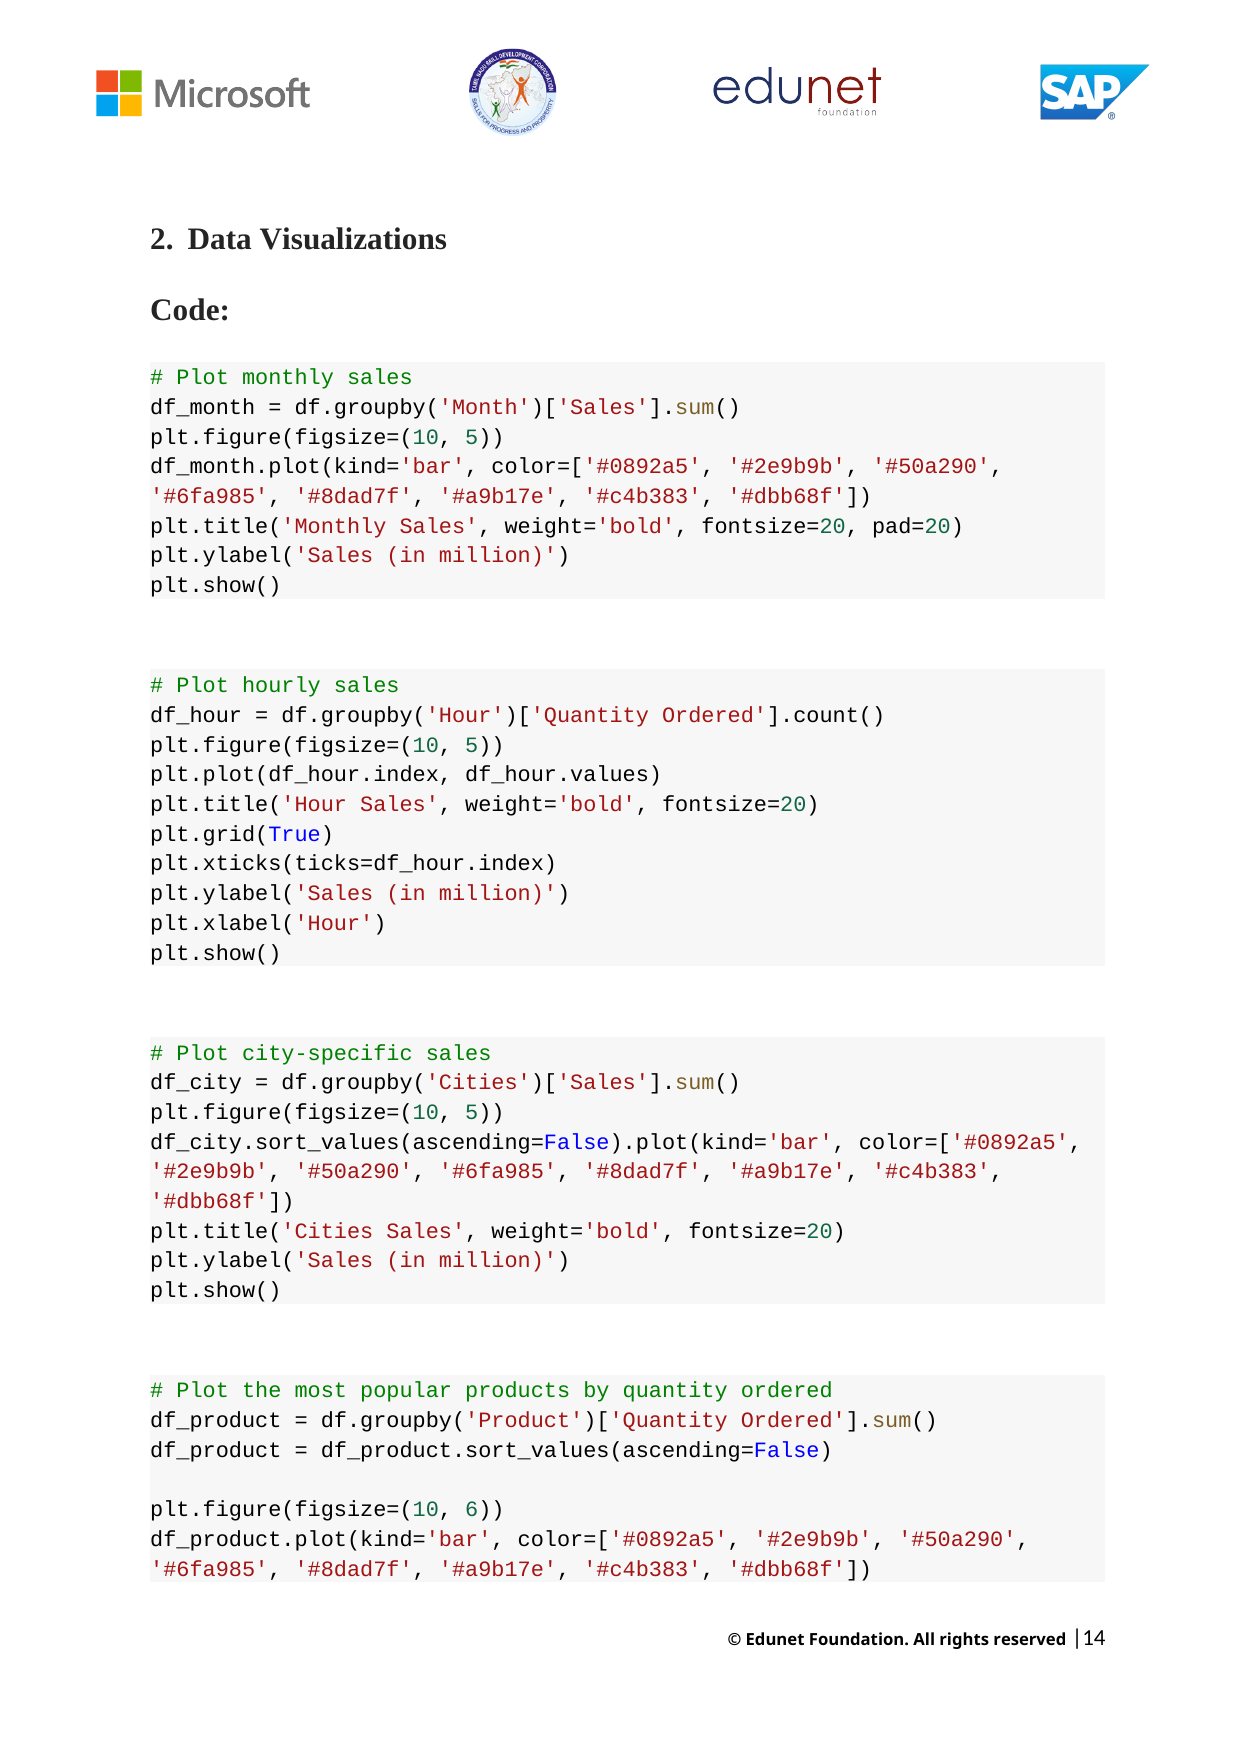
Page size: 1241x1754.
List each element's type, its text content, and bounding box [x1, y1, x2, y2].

text plt.show() [150, 1274, 1105, 1304]
text df_hour = df.groupby('Hour')['Quantity Ordered'].count() [150, 699, 1105, 729]
picture [1039, 63, 1151, 121]
text df_product = df.groupby('Product')['Quantity Ordered'].sum() [150, 1404, 1105, 1434]
text df_product.plot(kind='bar', color=['#0892a5', '#2e9b9b', '#50a290', '#6fa985', '#8dad7f', '#a9b17e', '#c4b383', '#dbb68f']) [150, 1523, 1105, 1582]
text plt.show() [150, 937, 1105, 966]
picture [466, 45, 558, 137]
text plt.ylabel('Sales (in million)') [150, 877, 1105, 907]
text plt.figure(figsize=(10, 6)) [150, 1493, 1105, 1523]
picture [91, 65, 316, 121]
text plt.show() [150, 569, 1105, 599]
text plt.title('Hour Sales', weight='bold', fontsize=20) [150, 788, 1105, 818]
text df_city.sort_values(ascending=False).plot(kind='bar', color=['#0892a5', '#2e9b9b', '#50a290', '#6fa985', '#8dad7f', '#a9b17e', '#c4b383', '#dbb68f']) [150, 1126, 1105, 1215]
text df_month = df.groupby('Month')['Sales'].sum() [150, 391, 1105, 421]
text # Plot city-specific sales [150, 1037, 1105, 1067]
text Code: [150, 291, 1105, 327]
text plt.figure(figsize=(10, 5)) [150, 729, 1105, 759]
text plt.grid(True) [150, 818, 1105, 848]
text plt.xticks(ticks=df_hour.index) [150, 848, 1105, 877]
text plt.ylabel('Sales (in million)') [150, 1245, 1105, 1274]
text plt.plot(df_hour.index, df_hour.values) [150, 759, 1105, 788]
text # Plot the most popular products by quantity ordered [150, 1375, 1105, 1404]
text plt.title('Monthly Sales', weight='bold', fontsize=20, pad=20) [150, 510, 1105, 540]
text # Plot hourly sales [150, 669, 1105, 699]
text # Plot monthly sales [150, 362, 1105, 391]
list Data Visualizations [150, 221, 1105, 256]
text df_product = df_product.sort_values(ascending=False) [150, 1434, 1105, 1464]
text plt.xlabel('Hour') [150, 907, 1105, 937]
text plt.ylabel('Sales (in million)') [150, 540, 1105, 569]
text df_city = df.groupby('Cities')['Sales'].sum() [150, 1067, 1105, 1096]
text df_month.plot(kind='bar', color=['#0892a5', '#2e9b9b', '#50a290', '#6fa985', '#8dad7f', '#a9b17e', '#c4b383', '#dbb68f']) [150, 451, 1105, 510]
text plt.title('Cities Sales', weight='bold', fontsize=20) [150, 1215, 1105, 1245]
text plt.figure(figsize=(10, 5)) [150, 1096, 1105, 1126]
text plt.figure(figsize=(10, 5)) [150, 421, 1105, 451]
picture [706, 60, 889, 122]
